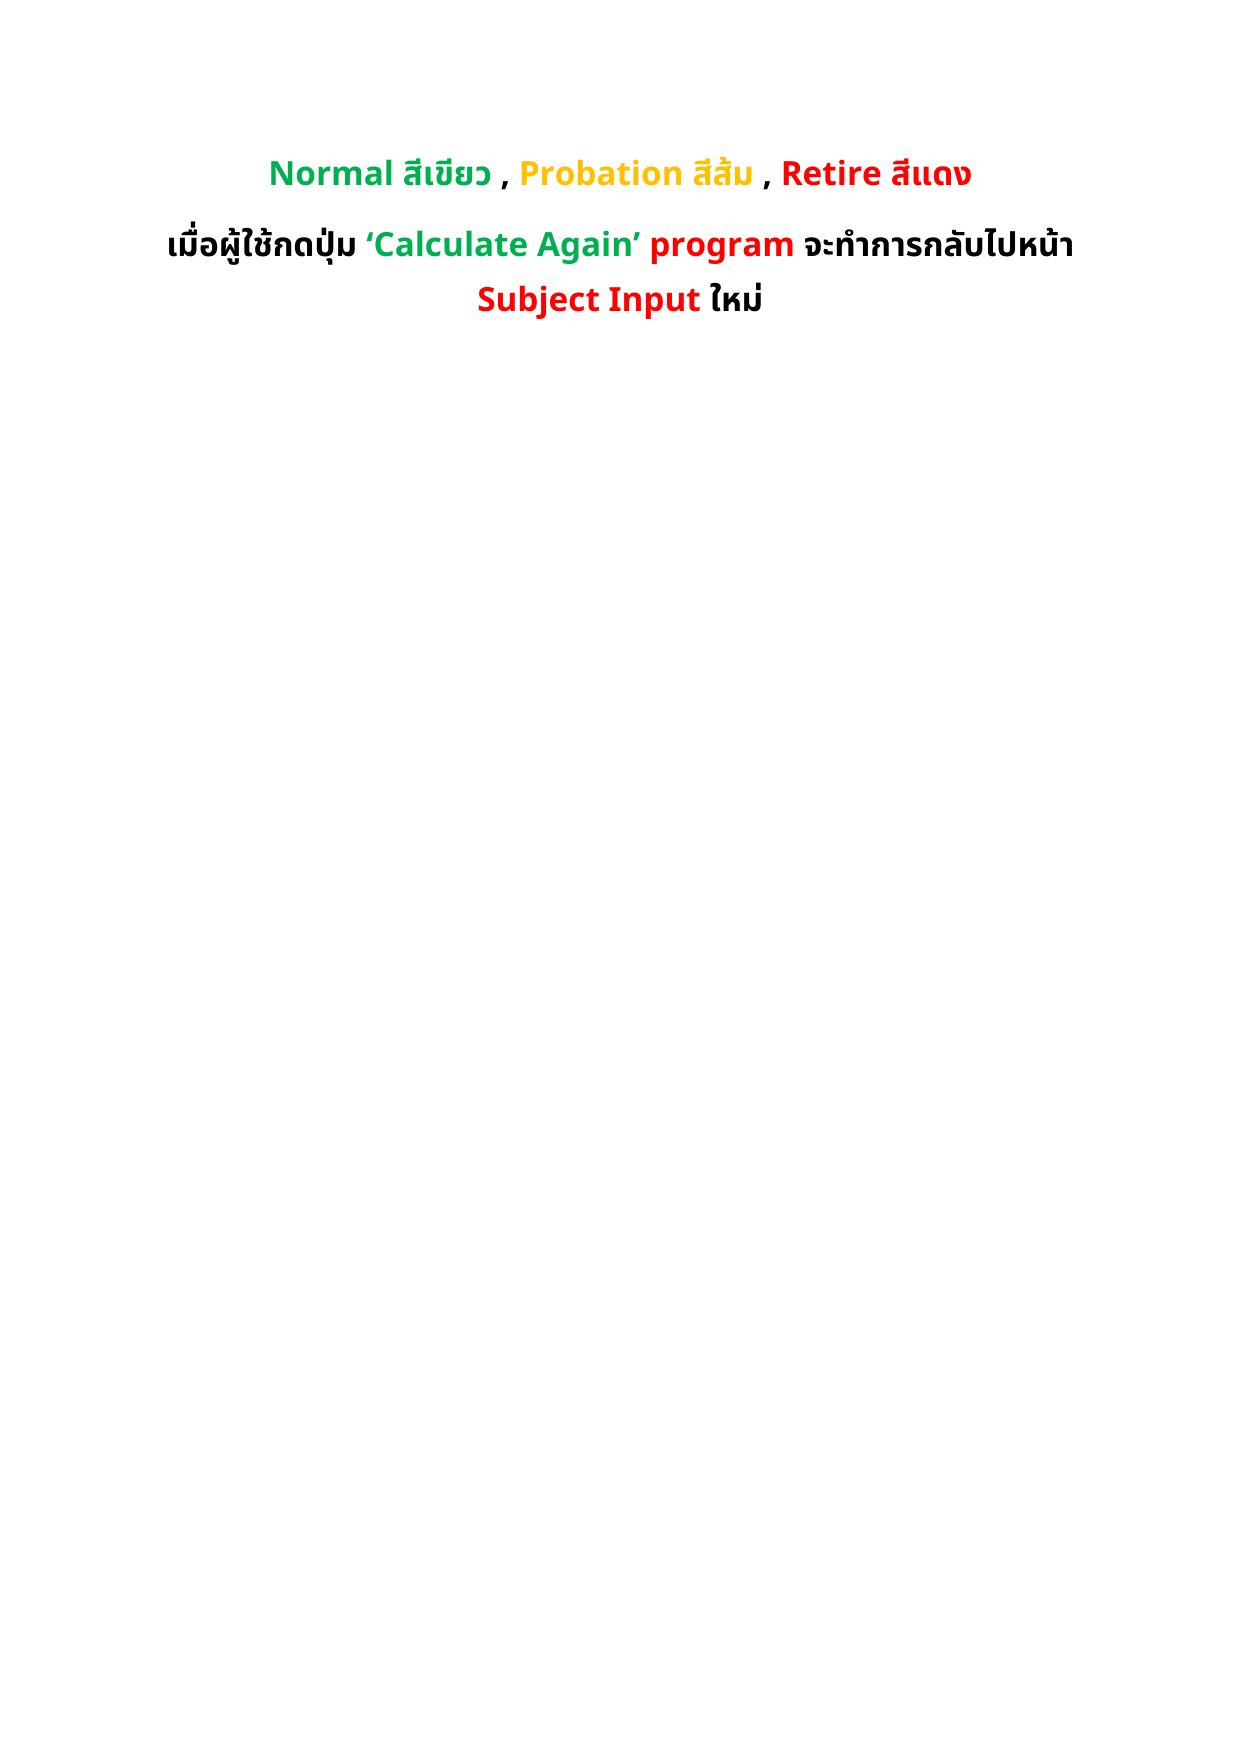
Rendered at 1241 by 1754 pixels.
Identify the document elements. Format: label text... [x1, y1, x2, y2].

text เมื่อผู้ใช้กดปุ่ม ‘Calculate Again’ program จะทำการกลับไปหน้า Subject Input ใหม่ [150, 221, 1090, 326]
text Normal สีเขียว , Probation สีส้ม , Retire สีแดง [150, 150, 1090, 201]
